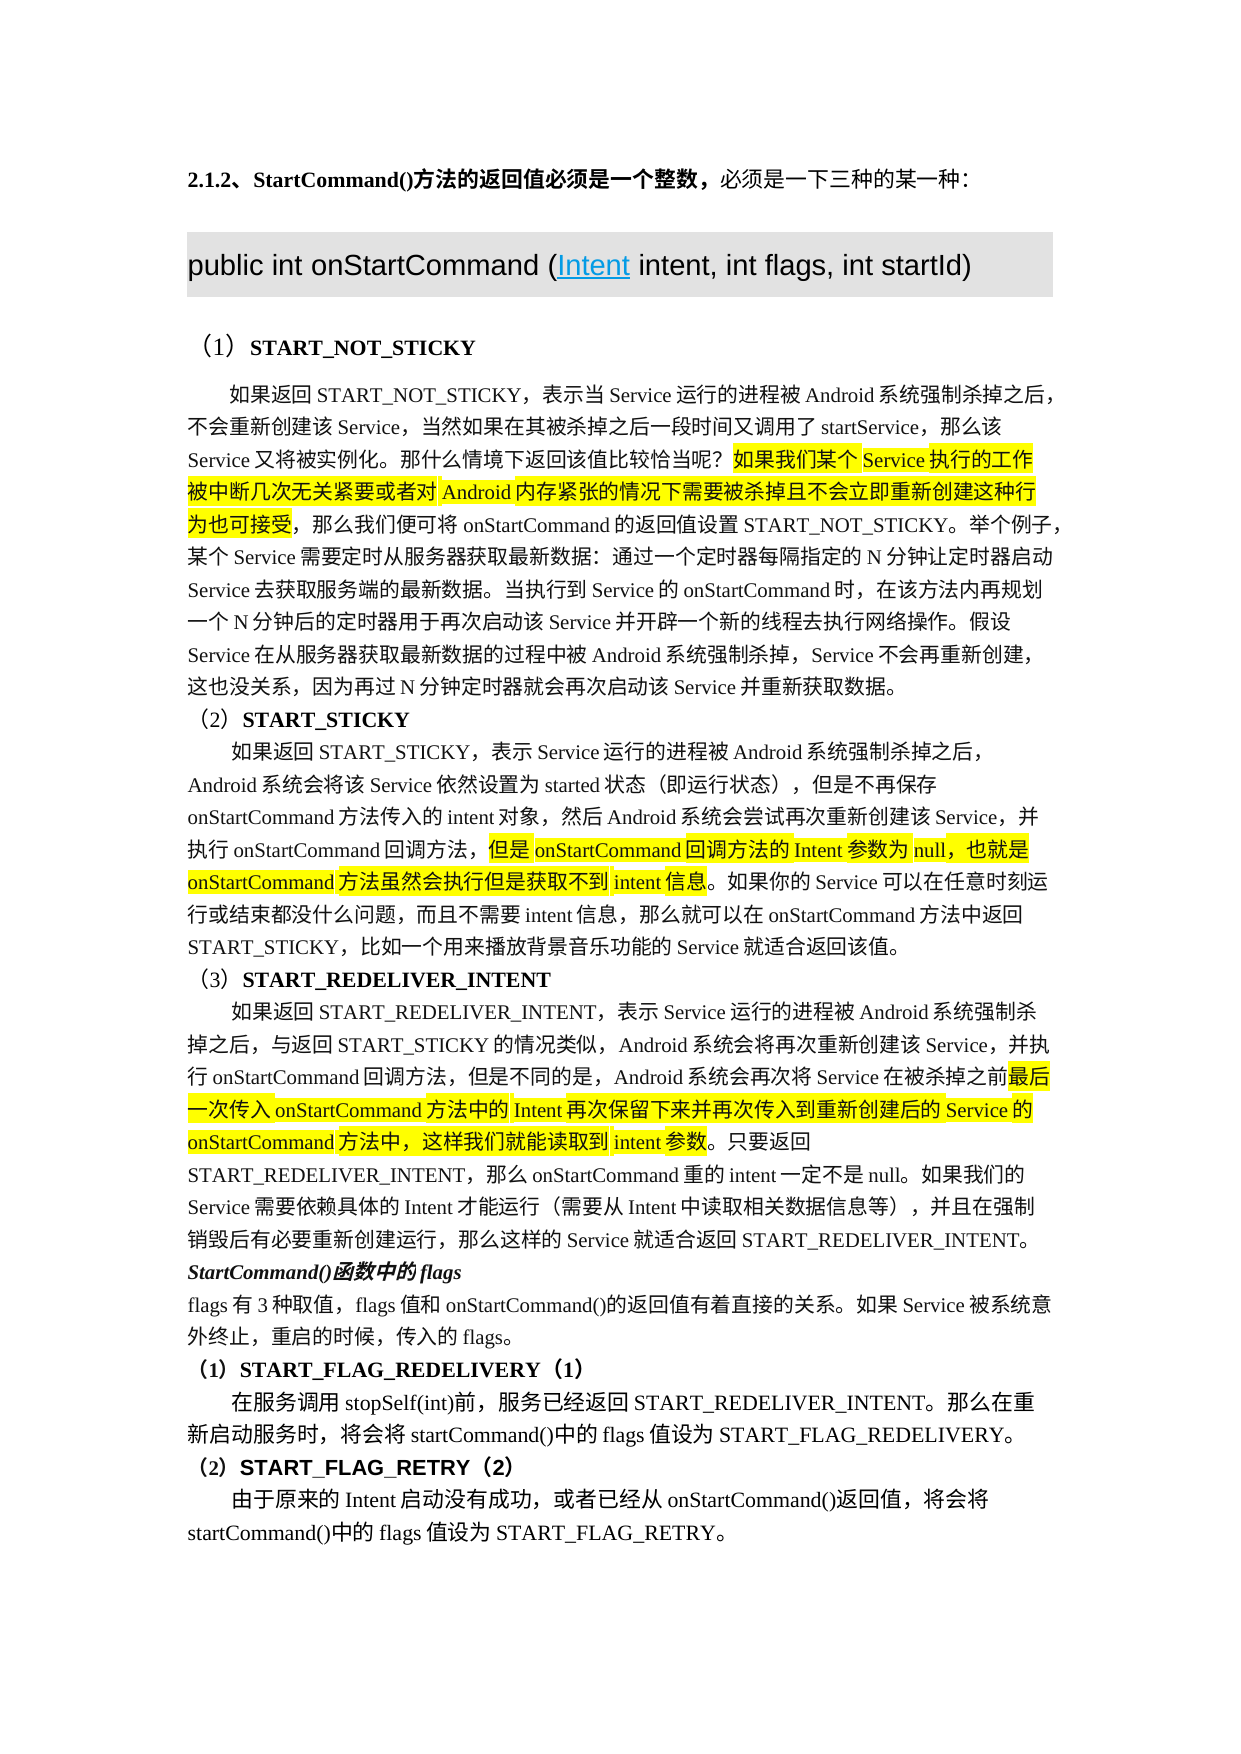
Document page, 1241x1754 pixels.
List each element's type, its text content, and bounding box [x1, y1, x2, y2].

text StartCommand()函数中的flags [187, 1254, 1053, 1287]
text 2.1.2、StartCommand()方法的返回值必须是一个整数，必须是一下三种的某一种： [187, 162, 1053, 194]
text 在服务调用stopSelf(int)前，服务已经返回START_REDELIVER_INTENT。那么在重新启动服务时，将会将startCommand()中的flags值设为START_FLAG_REDELIVERY。 [187, 1384, 1053, 1449]
text 如果返回START_NOT_STICKY，表示当Service运行的进程被Android系统强制杀掉之后，不会重新创建该Service，当然如果在其被杀掉之后一段时间又调用了startService，那么该Service又将被实例化。那什么情境下返回该值比较恰当呢？如果我们某个Service执行的工作被中断几次无关紧要或者对Android内存紧张的情况下需要被杀掉且不会立即重新创建这种行为也可接受，那么我们便可将 onStartCommand的返回值设置START_NOT_STICKY。举个例子，某个Service需要定时从服务器获取最新数据：通过一个定时器每隔指定的N分钟让定时器启动Service去获取服务端的最新数据。当执行到Service的onStartCommand时，在该方法内再规划一个N分钟后的定时器用于再次启动该Service并开辟一个新的线程去执行网络操作。假设Service在从服务器获取最新数据的过程中被Android系统强制杀掉，Service不会再重新创建，这也没关系，因为再过N分钟定时器就会再次启动该Service并重新获取数据。 [187, 377, 1053, 702]
subtitle public int onStartCommand (Intent intent, int flags, int startId) [187, 232, 1053, 297]
text （2）START_STICKY [187, 702, 1053, 734]
text （3）START_REDELIVER_INTENT [187, 962, 1053, 994]
text 如果返回START_REDELIVER_INTENT，表示Service运行的进程被Android系统强制杀掉之后，与返回START_STICKY的情况类似，Android系统会将再次重新创建该Service，并执行onStartCommand回调方法，但是不同的是，Android系统会再次将Service在被杀掉之前最后一次传入onStartCommand方法中的Intent再次保留下来并再次传入到重新创建后的Service的onStartCommand方法中，这样我们就能读取到intent参数。只要返回START_REDELIVER_INTENT，那么onStartCommand重的intent一定不是null。如果我们的Service需要依赖具体的Intent才能运行（需要从Intent中读取相关数据信息等），并且在强制销毁后有必要重新创建运行，那么这样的Service就适合返回START_REDELIVER_INTENT。 [187, 994, 1053, 1254]
text （1）START_NOT_STICKY [187, 312, 1053, 377]
subtitle （2）START_FLAG_RETRY（2） [187, 1449, 1053, 1482]
subtitle （1）START_FLAG_REDELIVERY（1） [187, 1352, 1053, 1384]
text flags有3种取值，flags值和onStartCommand()的返回值有着直接的关系。如果Service被系统意外终止，重启的时候，传入的flags。 [187, 1287, 1053, 1352]
text 如果返回START_STICKY，表示Service运行的进程被Android系统强制杀掉之后，Android系统会将该Service依然设置为started状态（即运行状态），但是不再保存onStartCommand方法传入的intent对象，然后Android系统会尝试再次重新创建该Service，并执行onStartCommand回调方法，但是onStartCommand回调方法的Intent参数为null，也就是onStartCommand方法虽然会执行但是获取不到intent信息。如果你的Service可以在任意时刻运行或结束都没什么问题，而且不需要intent信息，那么就可以在onStartCommand方法中返回START_STICKY，比如一个用来播放背景音乐功能的Service就适合返回该值。 [187, 734, 1053, 962]
text 由于原来的Intent启动没有成功，或者已经从onStartCommand()返回值，将会将startCommand()中的flags值设为START_FLAG_RETRY。 [187, 1482, 1053, 1547]
